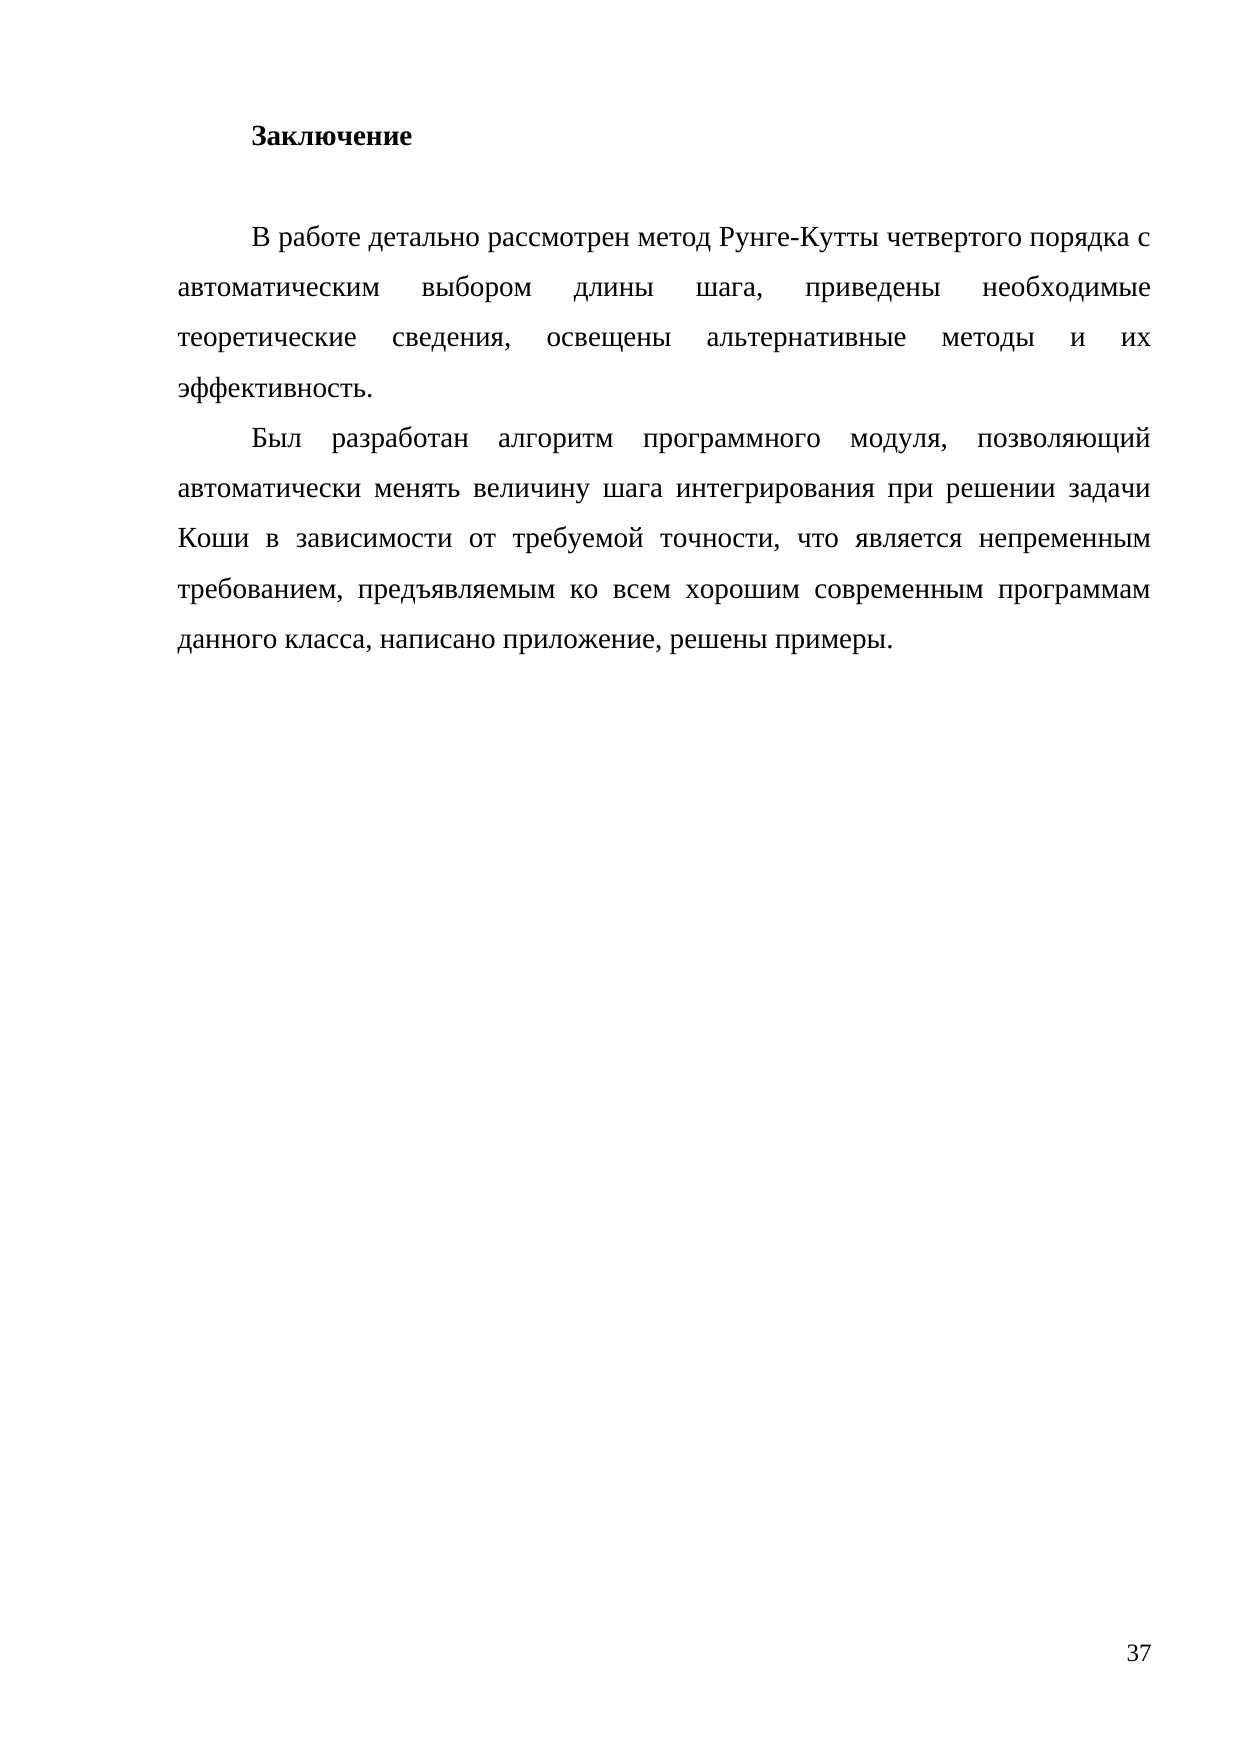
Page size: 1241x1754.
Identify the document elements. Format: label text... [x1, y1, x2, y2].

text В работе детально рассмотрен метод Рунге-Кутты четвертого порядка с автоматическим выбором длины шага, приведены необходимые теоретические сведения, освещены альтернативные методы и их эффективность. [177, 219, 1152, 403]
text Был разработан алгоритм программного модуля, позволяющий автоматически менять величину шага интегрирования при решении задачи Коши в зависимости от требуемой точности, что является непременным требованием, предъявляемым ко всем хорошим современным программам данного класса, написано приложение, решены примеры. [177, 420, 1152, 655]
subtitle Заключение [177, 118, 1152, 152]
